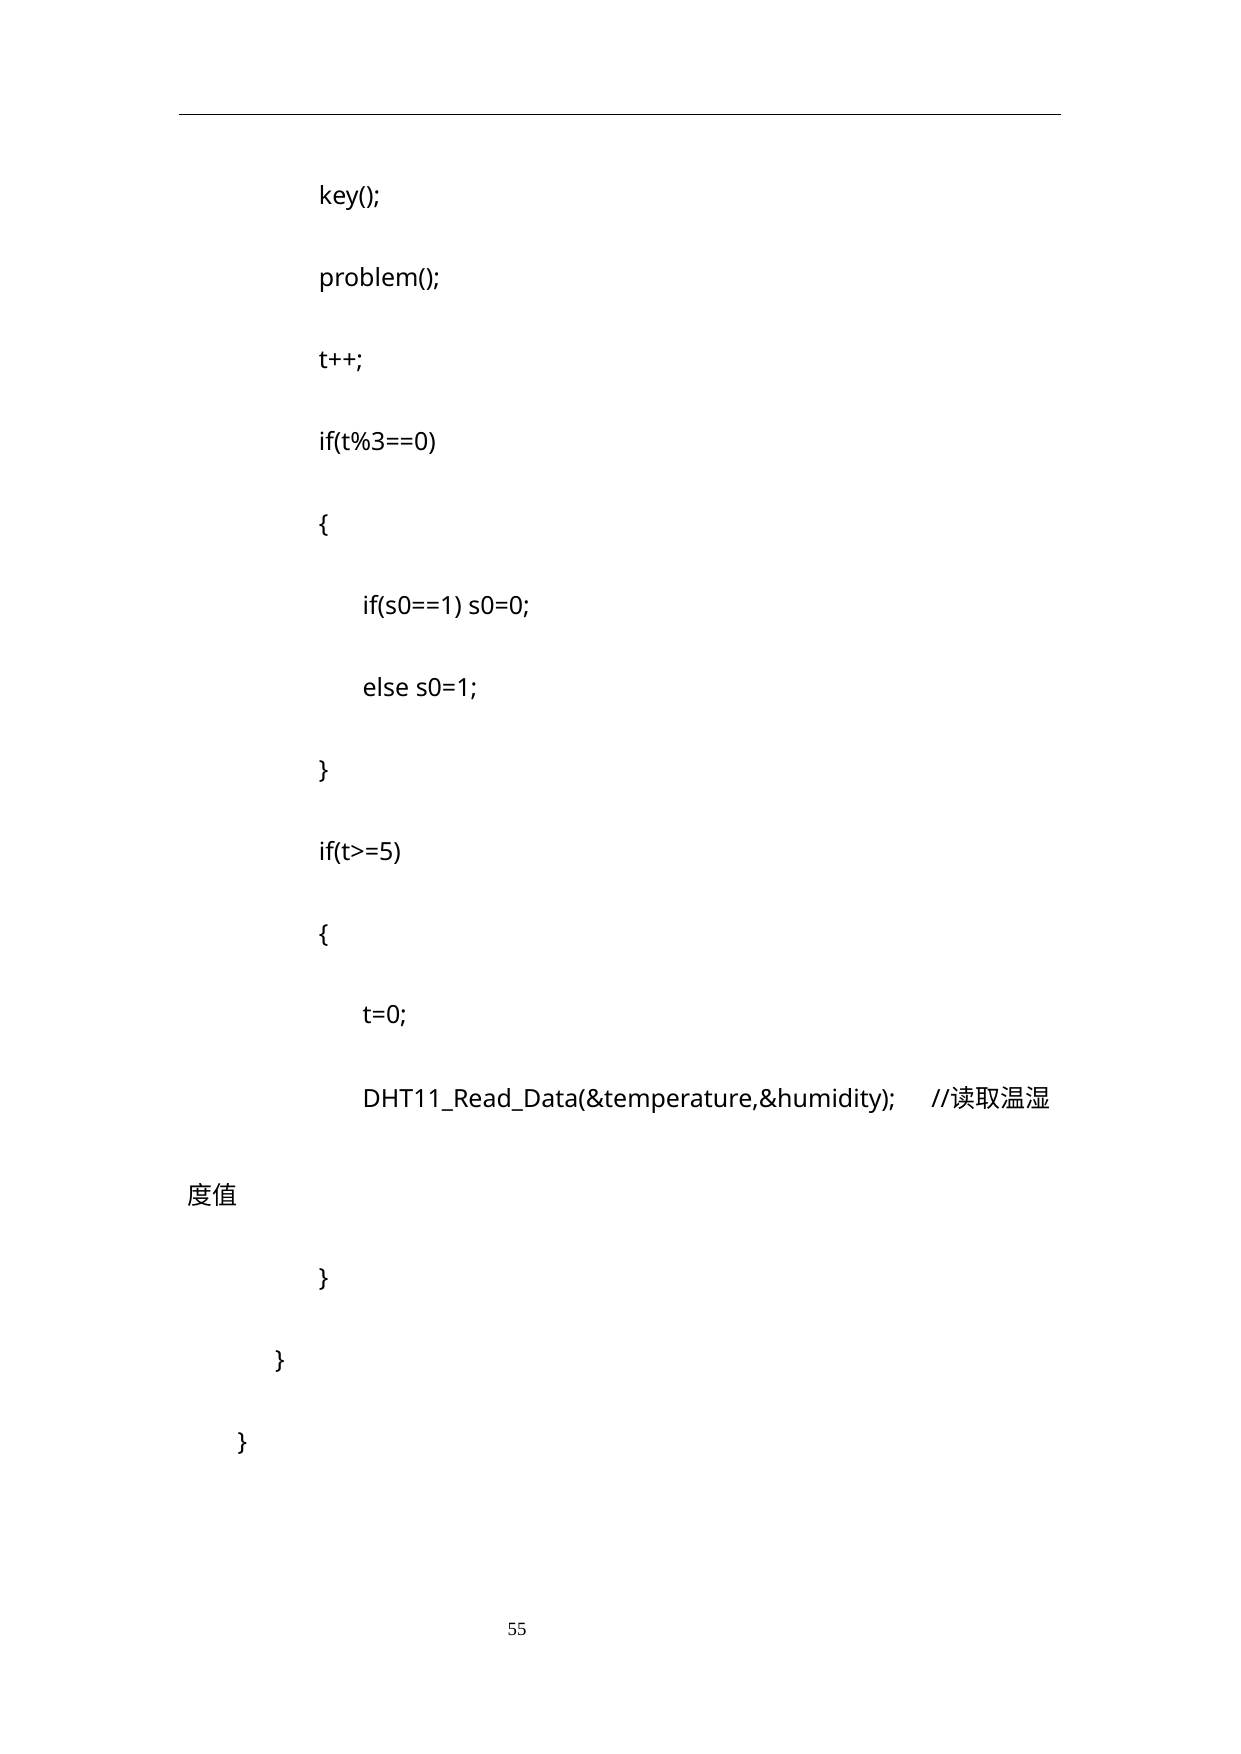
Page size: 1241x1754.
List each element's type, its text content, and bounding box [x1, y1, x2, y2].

text problem(); [187, 244, 1053, 309]
text { [187, 900, 1053, 965]
text t=0; [187, 982, 1053, 1047]
text else s0=1; [187, 654, 1053, 719]
text if(s0==1) s0=0; [187, 572, 1053, 637]
text if(t%3==0) [187, 408, 1053, 473]
text if(t>=5) [187, 818, 1053, 883]
text } [187, 1408, 1053, 1473]
text { [187, 490, 1053, 555]
text } [187, 1244, 1053, 1309]
text } [187, 1326, 1053, 1391]
text } [187, 736, 1053, 801]
text t++; [187, 326, 1053, 391]
text key(); [187, 162, 1053, 227]
text DHT11_Read_Data(&temperature,&humidity); //读取温湿度值 [187, 1064, 1053, 1226]
